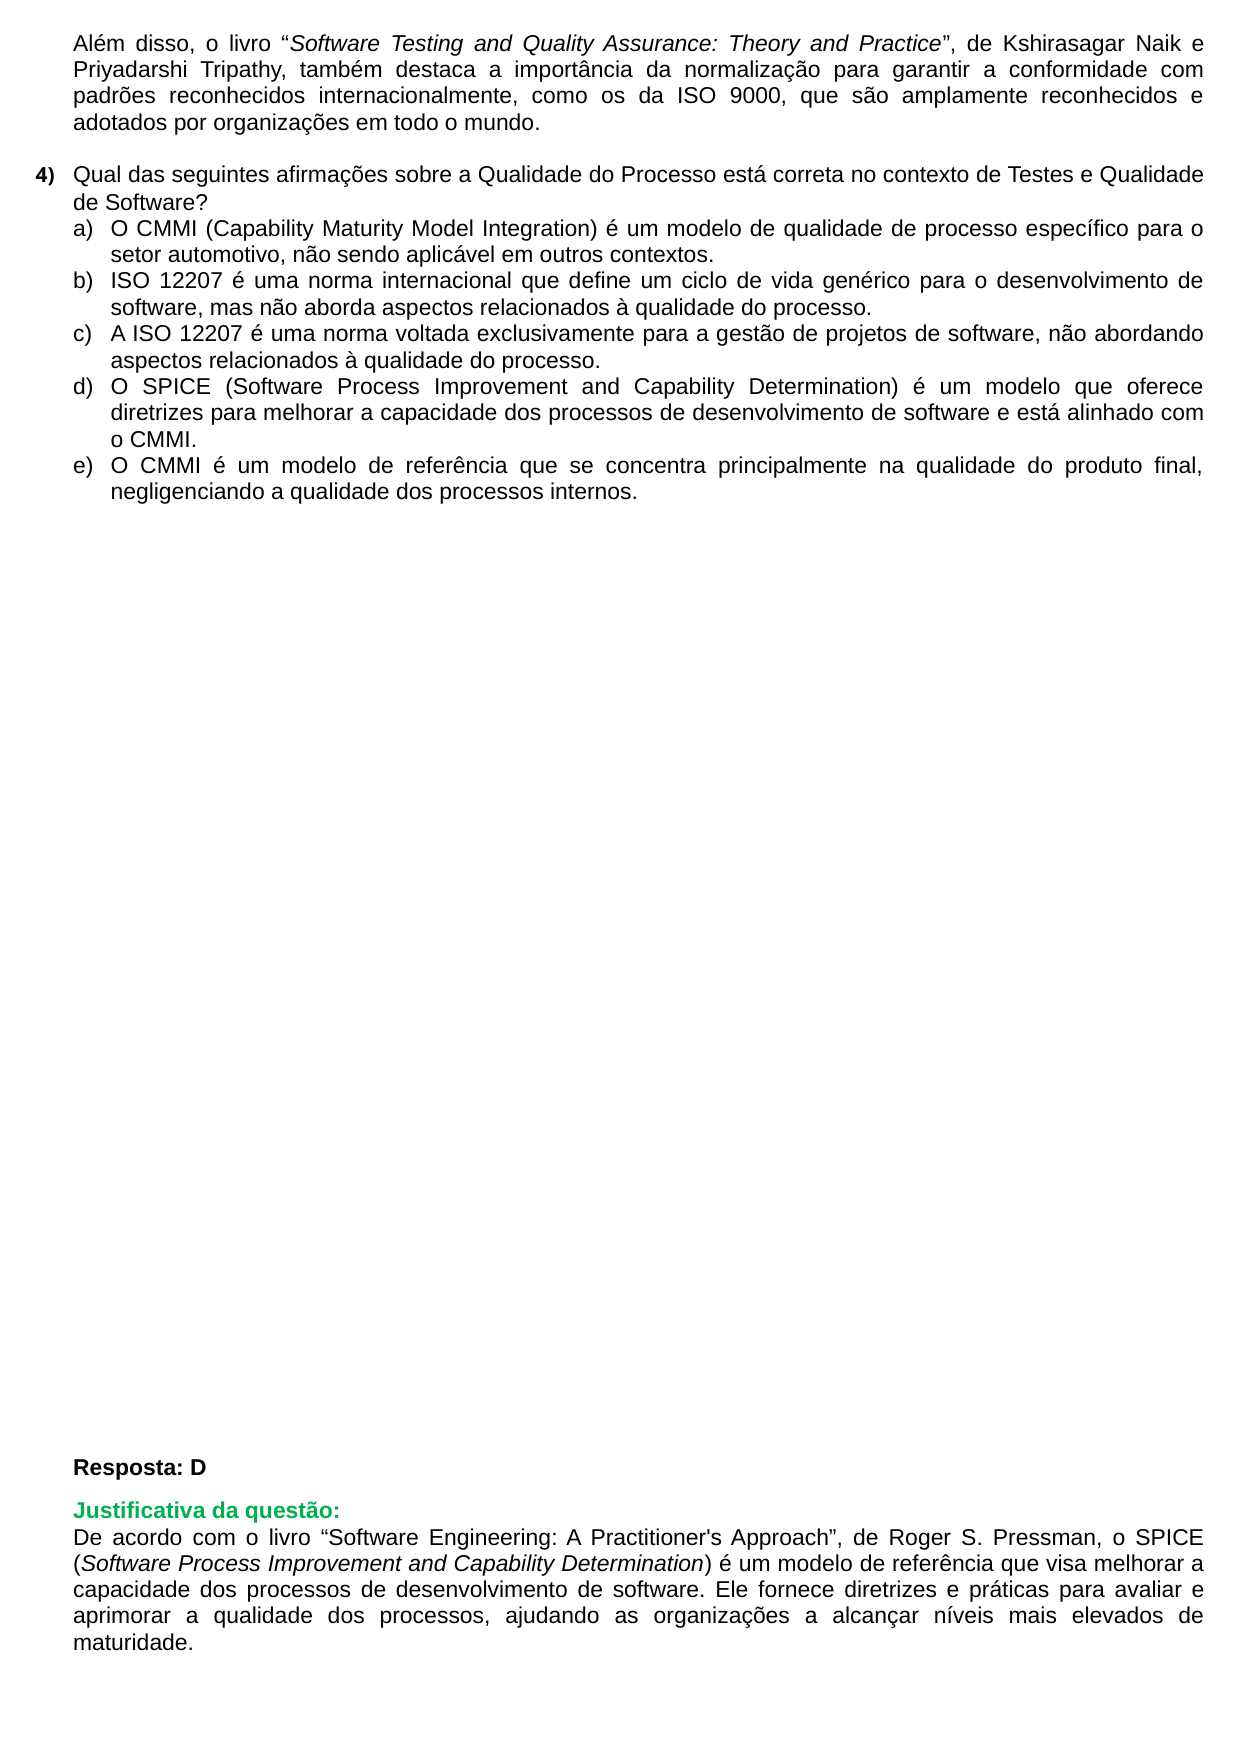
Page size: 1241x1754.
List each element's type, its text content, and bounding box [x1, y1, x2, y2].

text Além disso, o livro “Software Testing and Quality Assurance: Theory and Practice”, de Kshirasagar Naik e Priyadarshi Tripathy, também destaca a importância da normalização para garantir a conformidade com padrões reconhecidos internacionalmente, como os da ISO 9000, que são amplamente reconhecidos e adotados por organizações em todo o mundo. [73, 29, 1205, 135]
list O CMMI é um modelo de referência que se concentra principalmente na qualidade do produto final, negligenciando a qualidade dos processos internos. [73, 452, 1205, 505]
list ISO 12207 é uma norma internacional que define um ciclo de vida genérico para o desenvolvimento de software, mas não aborda aspectos relacionados à qualidade do processo. [73, 267, 1205, 320]
text De acordo com o livro “Software Engineering: A Practitioner's Approach”, de Roger S. Pressman, o SPICE (Software Process Improvement and Capability Determination) é um modelo de referência que visa melhorar a capacidade dos processos de desenvolvimento de software. Ele fornece diretrizes e práticas para avaliar e aprimorar a qualidade dos processos, ajudando as organizações a alcançar níveis mais elevados de maturidade. [73, 1523, 1205, 1655]
list A ISO 12207 é uma norma voltada exclusivamente para a gestão de projetos de software, não abordando aspectos relacionados à qualidade do processo. [73, 320, 1205, 373]
text Justificativa da questão: [73, 1497, 1205, 1523]
list O CMMI (Capability Maturity Model Integration) é um modelo de qualidade de processo específico para o setor automotivo, não sendo aplicável em outros contextos. [73, 215, 1205, 267]
text Resposta: D [73, 1454, 1205, 1480]
list O SPICE (Software Process Improvement and Capability Determination) é um modelo que oferece diretrizes para melhorar a capacidade dos processos de desenvolvimento de software e está alinhado com o CMMI. [73, 373, 1205, 452]
list Qual das seguintes afirmações sobre a Qualidade do Processo está correta no contexto de Testes e Qualidade de Software? [35, 160, 1205, 215]
